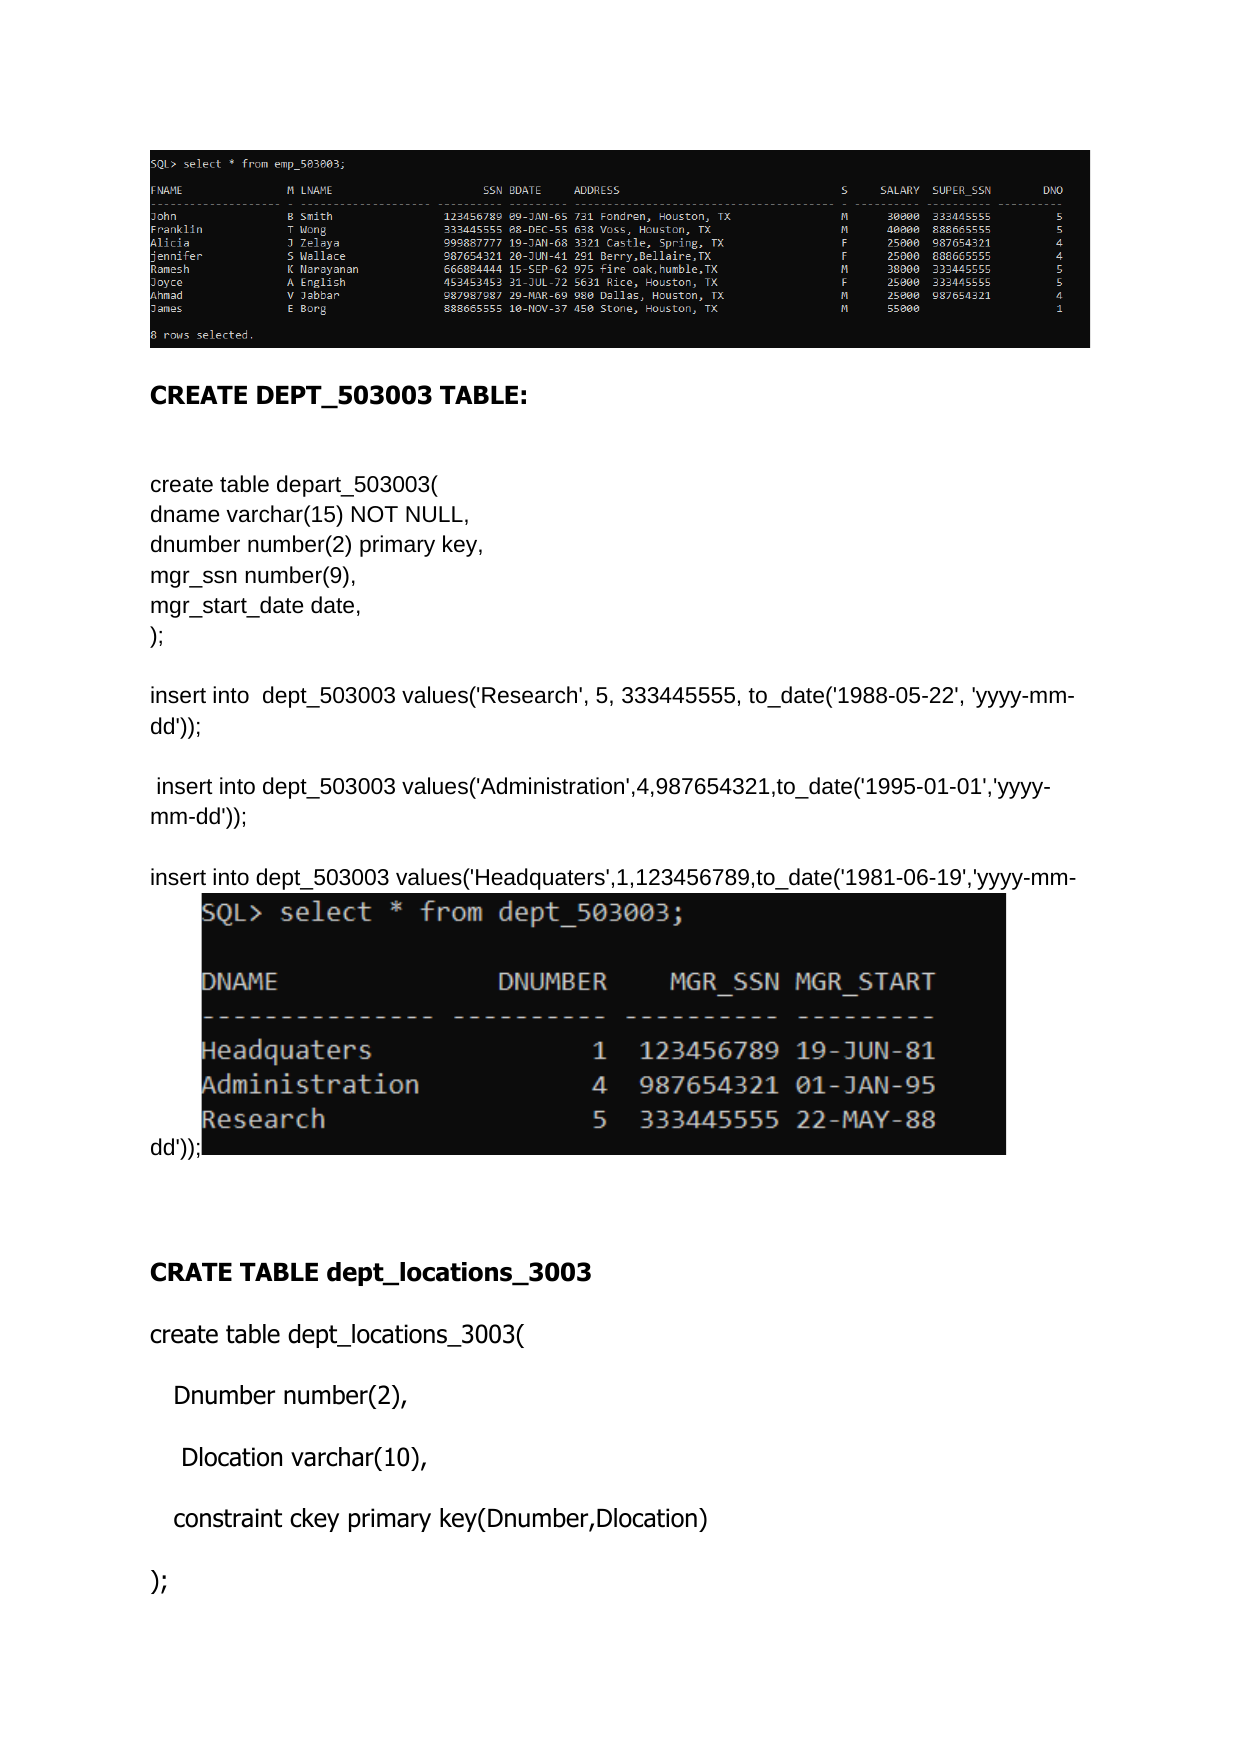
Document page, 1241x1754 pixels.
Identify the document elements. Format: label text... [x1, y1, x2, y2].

text create table dept_locations_3003( [150, 1318, 1090, 1348]
text Dlocation varchar(10), [150, 1441, 1090, 1471]
text Dnumber number(2), [150, 1380, 1090, 1410]
picture [150, 150, 1091, 348]
text CREATE DEPT_503003 TABLE: [150, 379, 1090, 409]
text constraint ckey primary key(Dnumber,Dlocation) [150, 1503, 1090, 1533]
text ); [150, 1564, 1090, 1594]
text CRATE TABLE dept_locations_3003 [150, 1257, 1090, 1287]
text dnumber number(2) primary key, [150, 531, 1090, 558]
text create table depart_503003( [150, 471, 1090, 497]
text dname varchar(15) NOT NULL, [150, 501, 1090, 528]
text insert into dept_503003 values('Administration',4,987654321,to_date('1995-01-01','yyyy-mm-dd')); [150, 773, 1090, 830]
text ); [150, 622, 1090, 648]
text mgr_start_date date, [150, 592, 1090, 618]
text insert into dept_503003 values('Research', 5, 333445555, to_date('1988-05-22', 'yyyy-mm-dd')); [150, 682, 1090, 739]
picture [201, 893, 1007, 1155]
text mgr_ssn number(9), [150, 562, 1090, 588]
